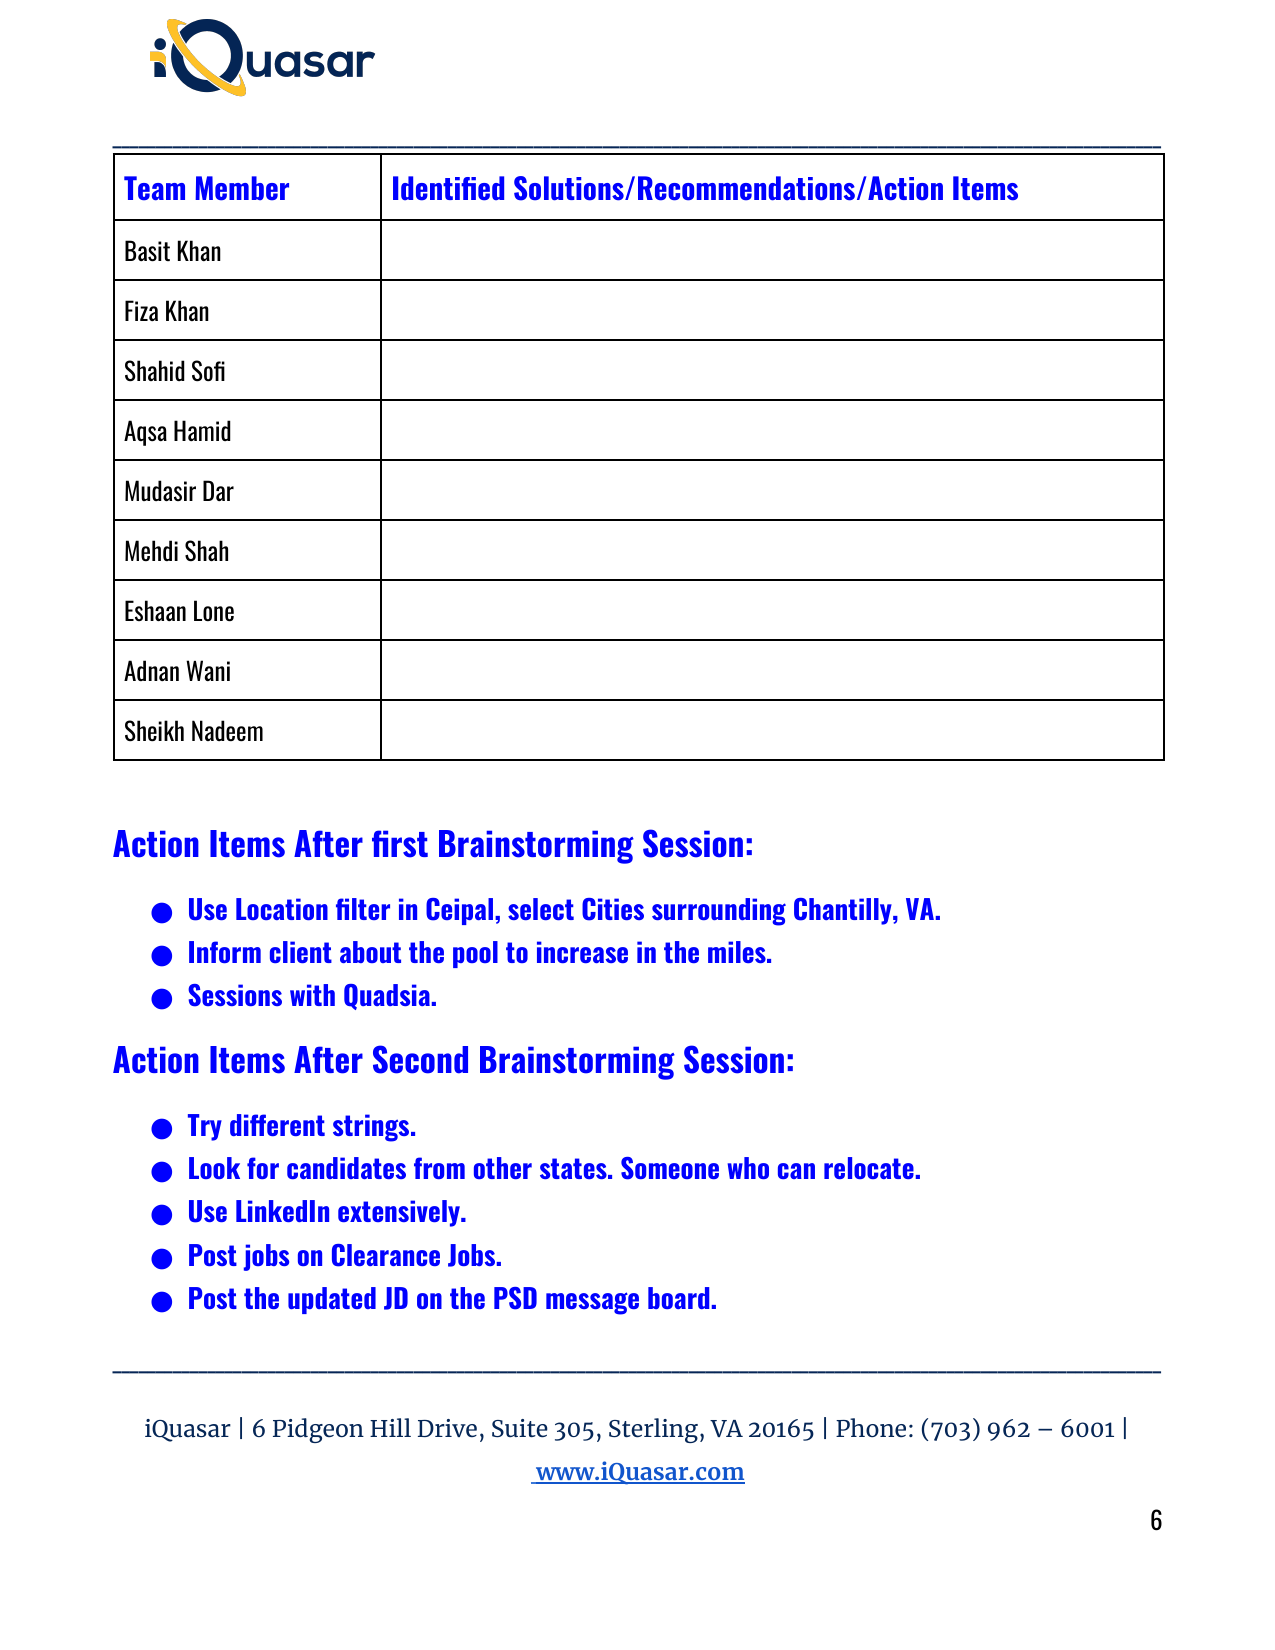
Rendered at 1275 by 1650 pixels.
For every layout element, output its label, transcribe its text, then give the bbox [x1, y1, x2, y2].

table_cell [382, 281, 1163, 339]
table_cell Aqsa Hamid [115, 401, 380, 459]
table_cell [382, 521, 1163, 579]
list Try different strings. [150, 1104, 1162, 1144]
table_cell [382, 341, 1163, 399]
table_cell [382, 221, 1163, 279]
table_cell [382, 401, 1163, 459]
picture [112, 0, 413, 116]
table_cell Shahid Sofi [115, 341, 380, 399]
table_cell Basit Khan [115, 221, 380, 279]
table_cell [382, 461, 1163, 519]
list Post jobs on Clearance Jobs. [150, 1234, 1162, 1274]
list Use Location filter in Ceipal, select Cities surrounding Chantilly, VA. [150, 888, 1162, 928]
text Action Items After first Brainstorming Session: [112, 818, 1162, 867]
table_cell [382, 641, 1163, 699]
table_cell Sheikh Nadeem [115, 701, 380, 759]
table_cell Fiza Khan [115, 281, 380, 339]
list Inform client about the pool to increase in the miles. [150, 931, 1162, 971]
text Action Items After Second Brainstorming Session: [112, 1034, 1162, 1083]
list Use LinkedIn extensively. [150, 1190, 1162, 1231]
table_cell [382, 701, 1163, 759]
table_header Team Member [115, 155, 380, 219]
table_cell Mudasir Dar [115, 461, 380, 519]
table_cell [382, 581, 1163, 639]
table_header Identified Solutions/Recommendations/Action Items [382, 155, 1163, 219]
list Post the updated JD on the PSD message board. [150, 1277, 1162, 1317]
table_cell Mehdi Shah [115, 521, 380, 579]
table_cell Adnan Wani [115, 641, 380, 699]
table_cell Eshaan Lone [115, 581, 380, 639]
list Look for candidates from other states. Someone who can relocate. [150, 1147, 1162, 1187]
list Sessions with Quadsia. [150, 974, 1162, 1014]
